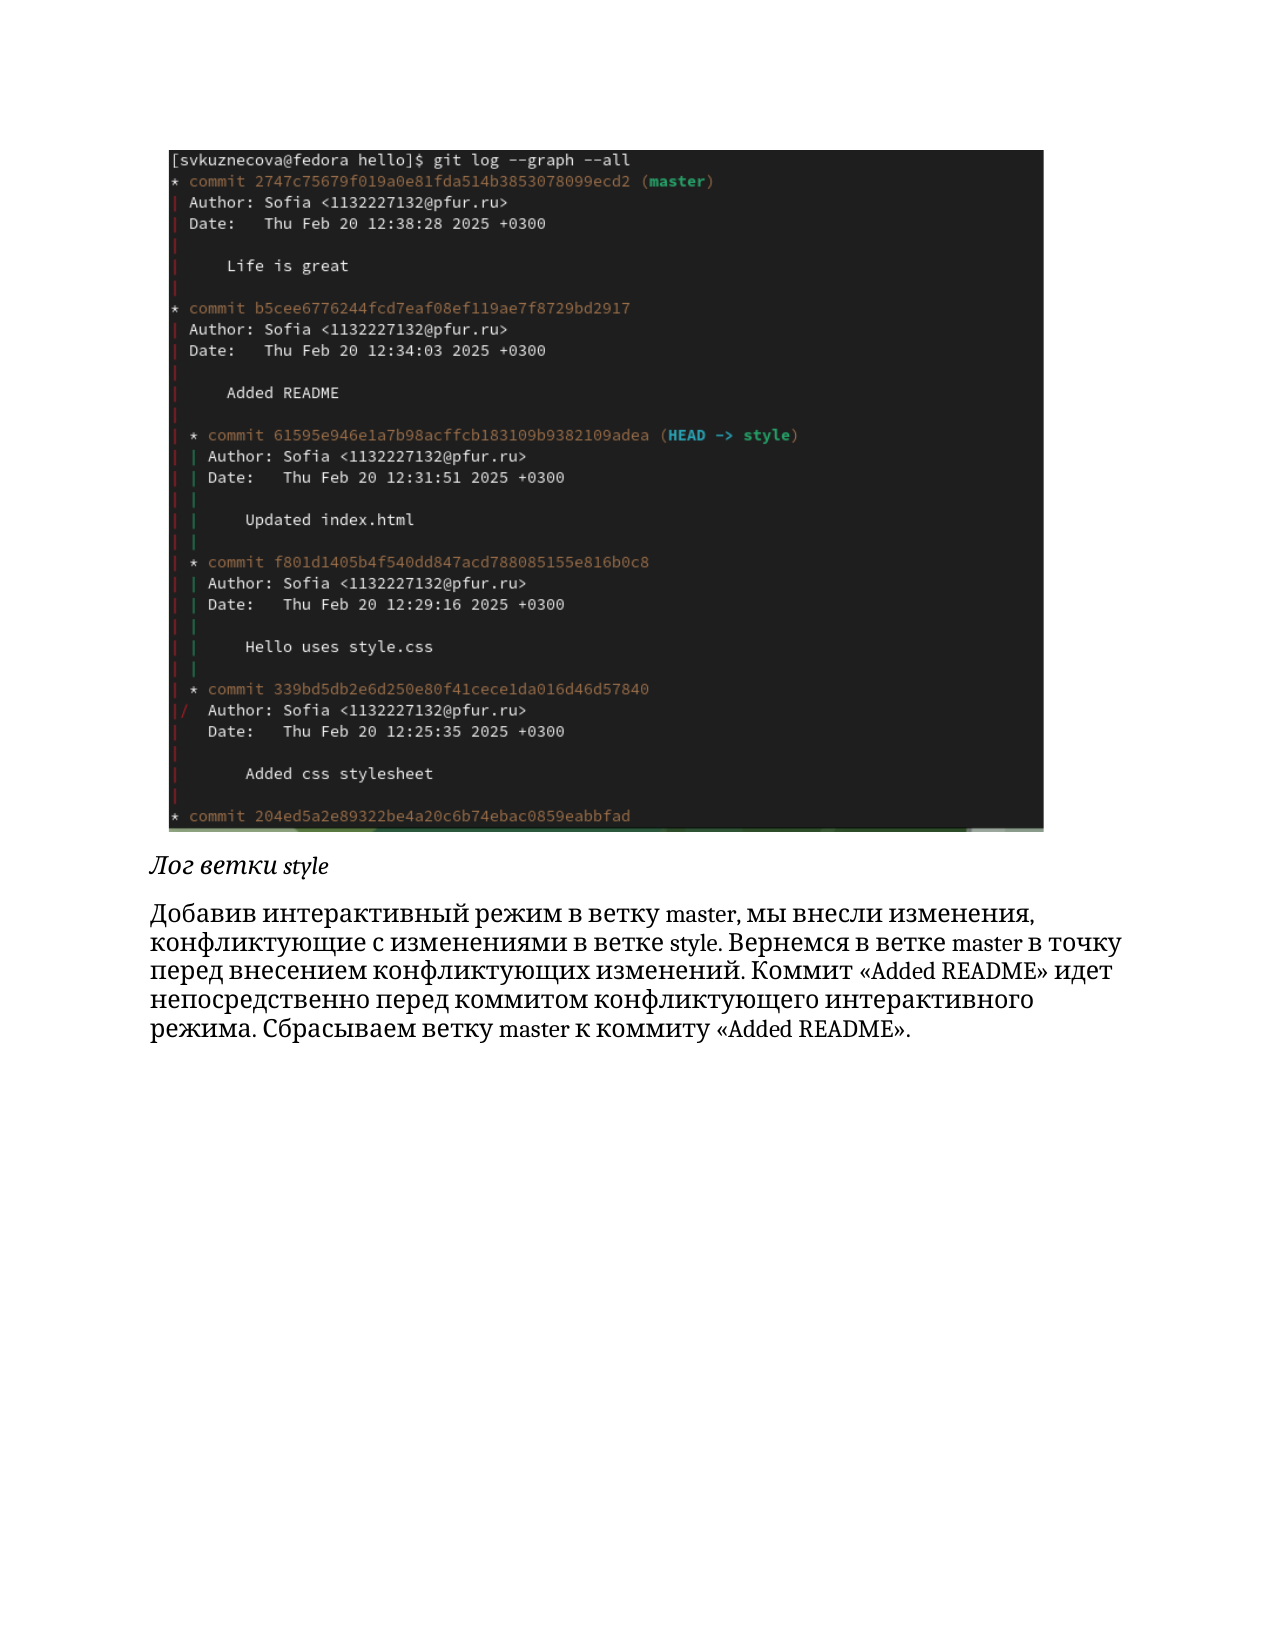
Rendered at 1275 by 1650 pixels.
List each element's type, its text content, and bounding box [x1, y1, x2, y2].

text Добавив интерактивный режим в ветку master, мы внесли изменения, конфликтующие с изменениями в ветке style. Вернемся в ветке master в точку перед внесением конфликтующих изменений. Коммит «Added README» идет непосредственно перед коммитом конфликтующего интерактивного режима. Сбрасываем ветку master к коммиту «Added README». [150, 900, 1125, 1043]
text Лог ветки style [150, 852, 1125, 881]
picture [168, 150, 1044, 832]
